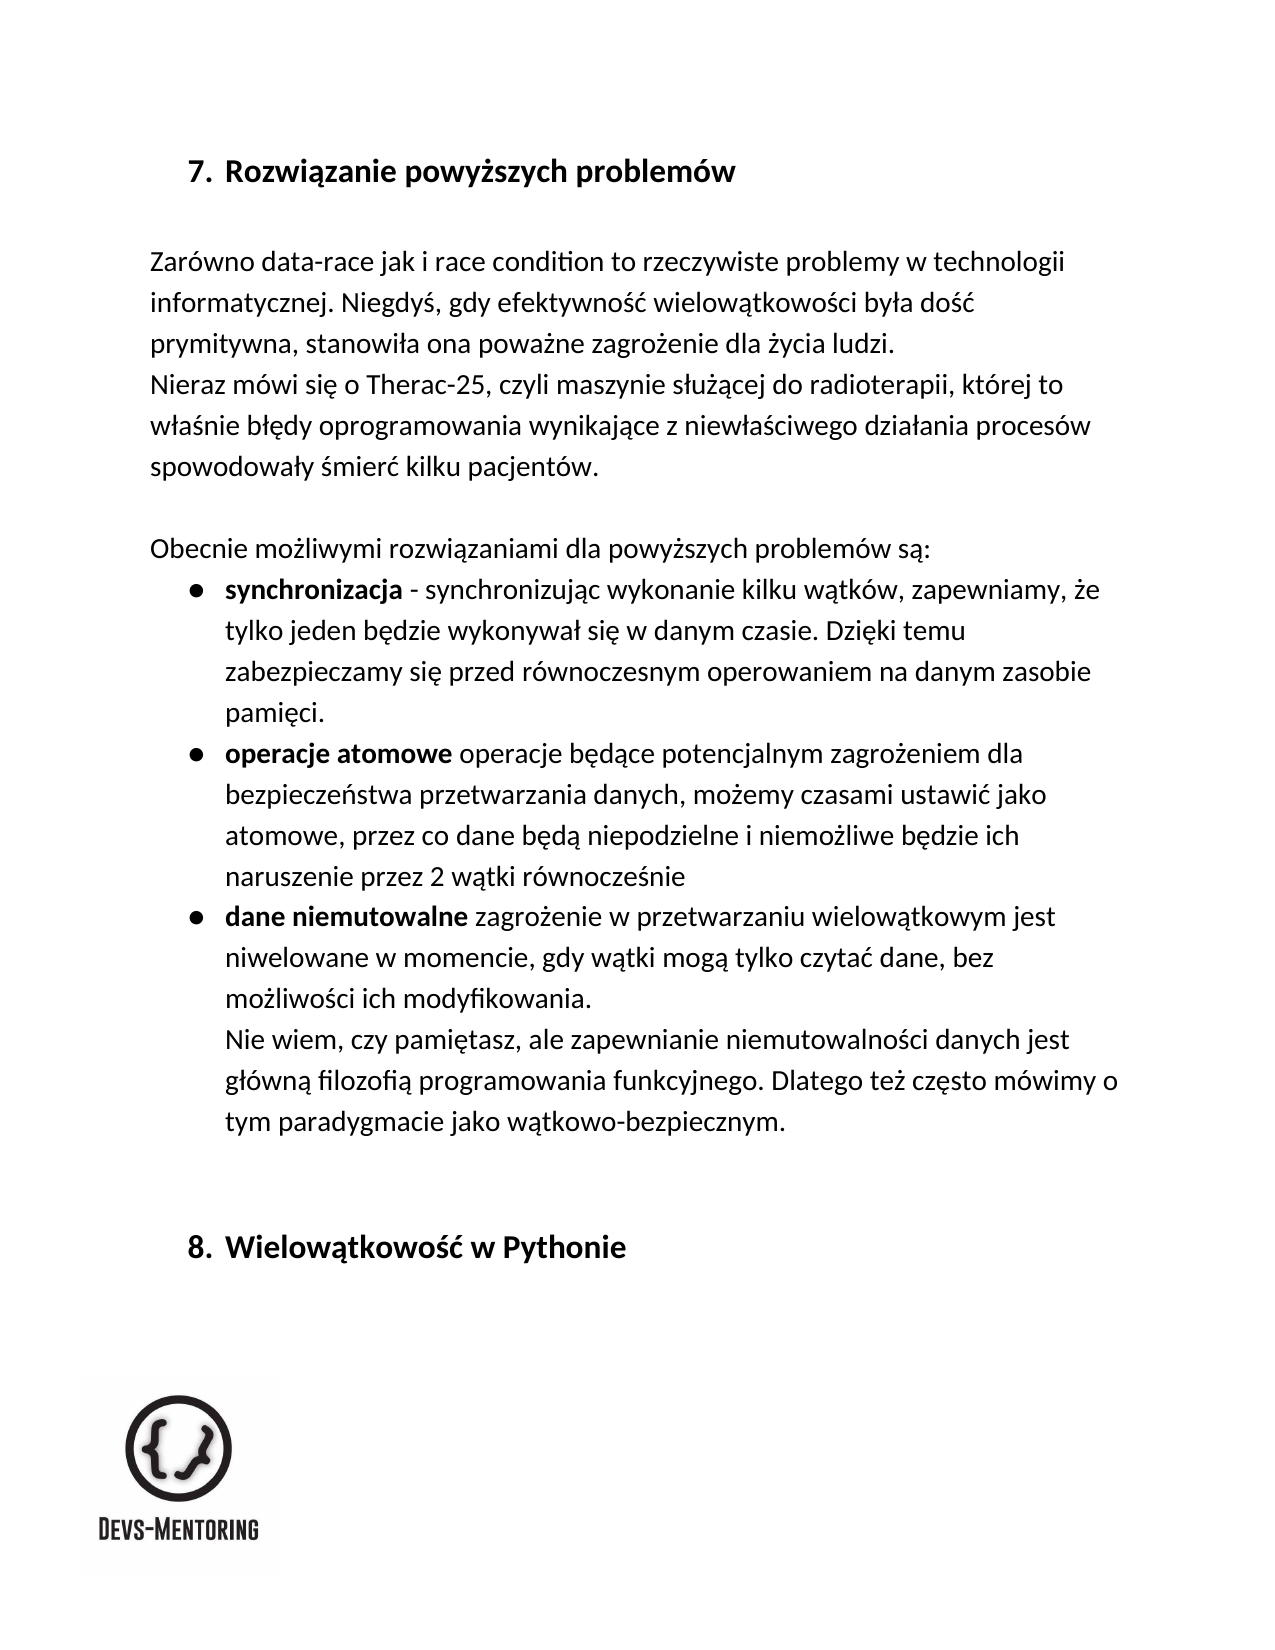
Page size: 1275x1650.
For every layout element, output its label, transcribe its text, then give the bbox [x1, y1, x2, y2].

list Wielowątkowość w Pythonie [187, 1226, 1125, 1267]
picture [75, 1370, 280, 1575]
list synchronizacja - synchronizując wykonanie kilku wątków, zapewniamy, że tylko jeden będzie wykonywał się w danym czasie. Dzięki temu zabezpieczamy się przed równoczesnym operowaniem na danym zasobie pamięci. [187, 571, 1125, 729]
list operacje atomowe operacje będące potencjalnym zagrożeniem dla bezpieczeństwa przetwarzania danych, możemy czasami ustawić jako atomowe, przez co dane będą niepodzielne i niemożliwe będzie ich naruszenie przez 2 wątki równocześnie [187, 735, 1125, 893]
list dane niemutowalne zagrożenie w przetwarzaniu wielowątkowym jest niwelowane w momencie, gdy wątki mogą tylko czytać dane, bez możliwości ich modyfikowania. Nie wiem, czy pamiętasz, ale zapewnianie niemutowalności danych jest główną filozofią programowania funkcyjnego. Dlatego też często mówimy o tym paradygmacie jako wątkowo-bezpiecznym. [187, 898, 1125, 1139]
list Rozwiązanie powyższych problemów [187, 150, 1125, 191]
text Zarówno data-race jak i race condition to rzeczywiste problemy w technologii informatycznej. Niegdyś, gdy efektywność wielowątkowości była dość prymitywna, stanowiła ona poważne zagrożenie dla życia ludzi. Nieraz mówi się o Therac-25, czyli maszynie służącej do radioterapii, której to właśnie błędy oprogramowania wynikające z niewłaściwego działania procesów spowodowały śmierć kilku pacjentów. [150, 243, 1125, 484]
text Obecnie możliwymi rozwiązaniami dla powyższych problemów są: [150, 530, 1125, 566]
